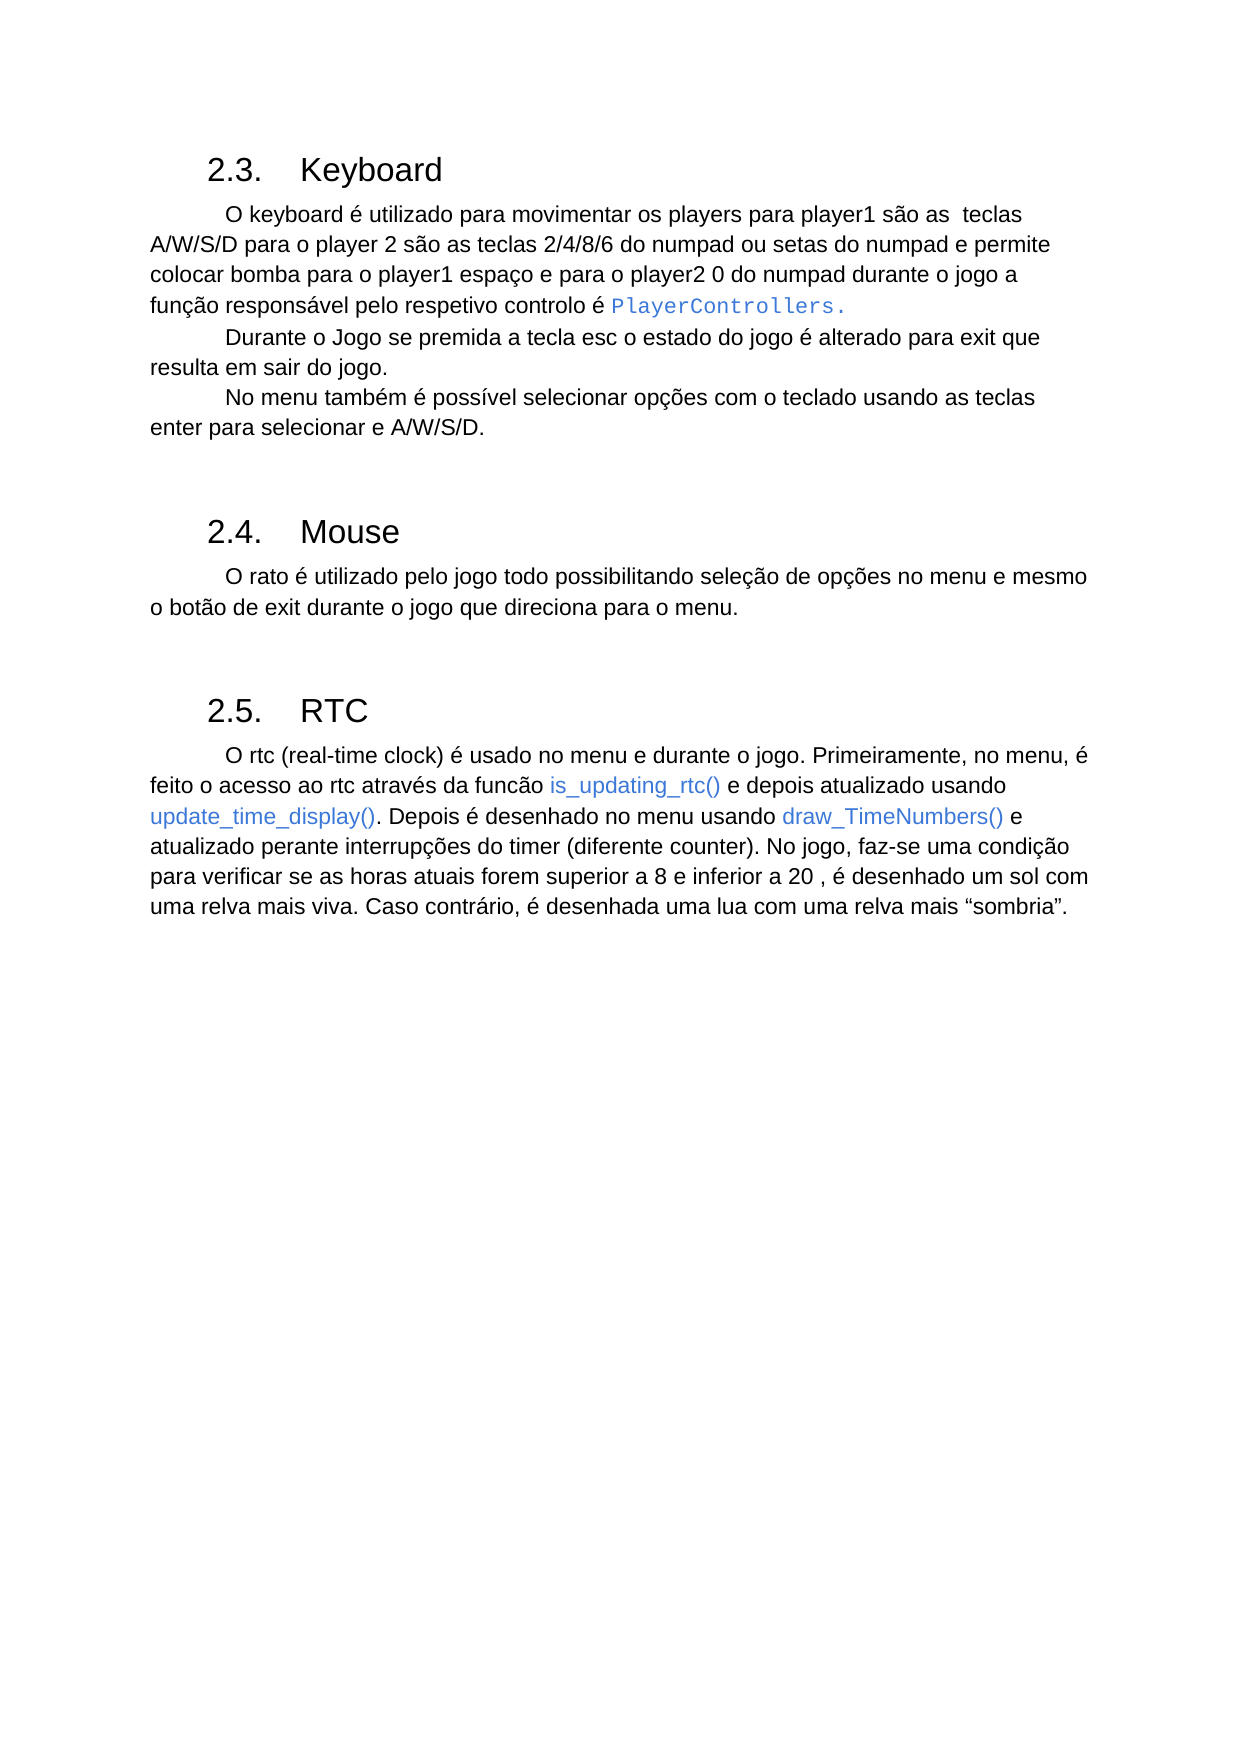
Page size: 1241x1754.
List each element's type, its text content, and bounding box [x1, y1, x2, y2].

text O rtc (real-time clock) é usado no menu e durante o jogo. Primeiramente, no menu, é feito o acesso ao rtc através da funcão is_updating_rtc() e depois atualizado usando update_time_display(). Depois é desenhado no menu usando draw_TimeNumbers() e atualizado perante interrupções do timer (diferente counter). No jogo, faz-se uma condição para verificar se as horas atuais forem superior a 8 e inferior a 20 , é desenhado um sol com uma relva mais viva. Caso contrário, é desenhada uma lua com uma relva mais “sombria”. [150, 742, 1090, 920]
text Durante o Jogo se premida a tecla esc o estado do jogo é alterado para exit que resulta em sair do jogo. [150, 324, 1090, 380]
subtitle RTC [262, 691, 1090, 730]
text O keyboard é utilizado para movimentar os players para player1 são as teclas A/W/S/D para o player 2 são as teclas 2/4/8/6 do numpad ou setas do numpad e permite colocar bomba para o player1 espaço e para o player2 0 do numpad durante o jogo a função responsável pelo respetivo controlo é PlayerControllers. [150, 201, 1090, 319]
text O rato é utilizado pelo jogo todo possibilitando seleção de opções no menu e mesmo o botão de exit durante o jogo que direciona para o menu. [150, 563, 1090, 620]
subtitle Mouse [262, 512, 1090, 551]
text No menu também é possível selecionar opções com o teclado usando as teclas enter para selecionar e A/W/S/D. [150, 384, 1090, 441]
subtitle Keyboard [262, 150, 1090, 188]
